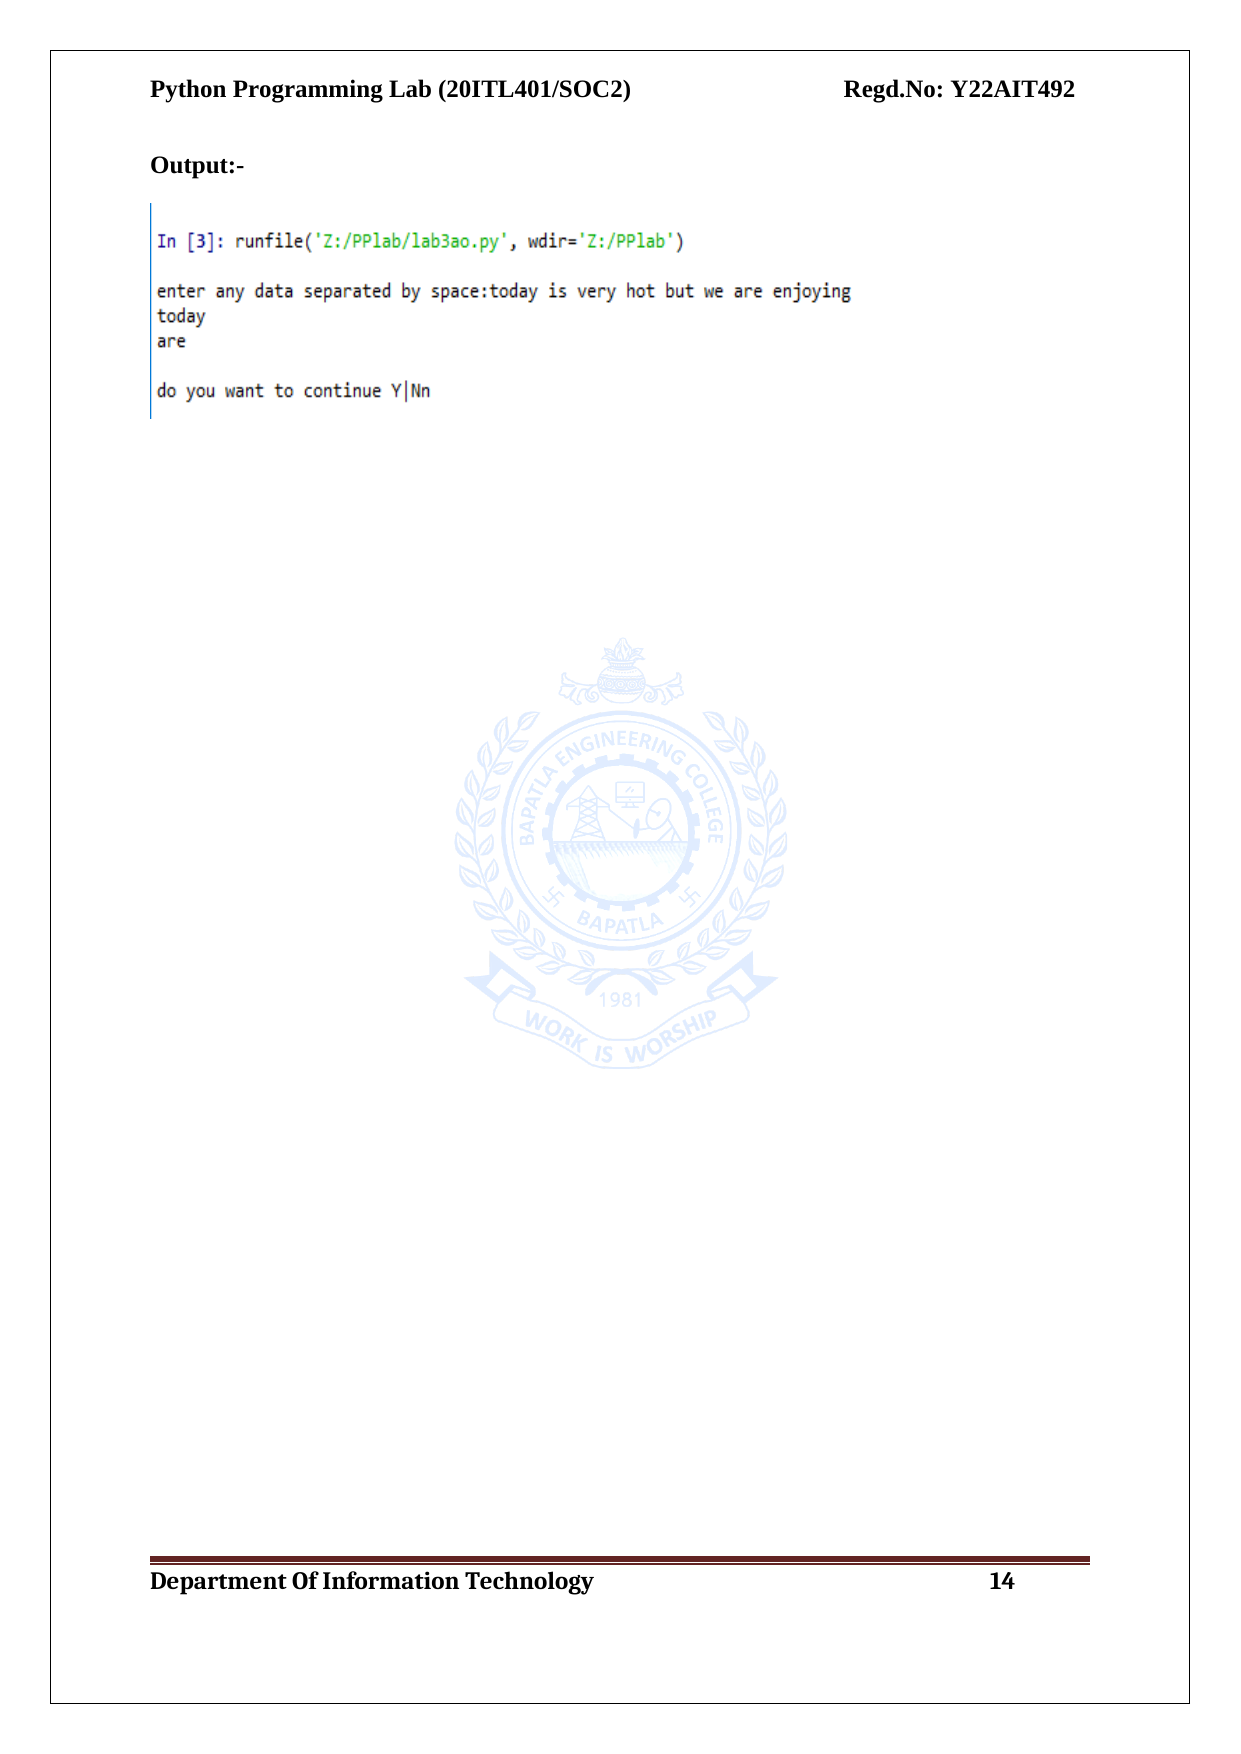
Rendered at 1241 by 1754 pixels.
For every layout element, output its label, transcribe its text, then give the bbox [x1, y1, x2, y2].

picture [150, 203, 886, 419]
text Output:- [150, 150, 1090, 179]
